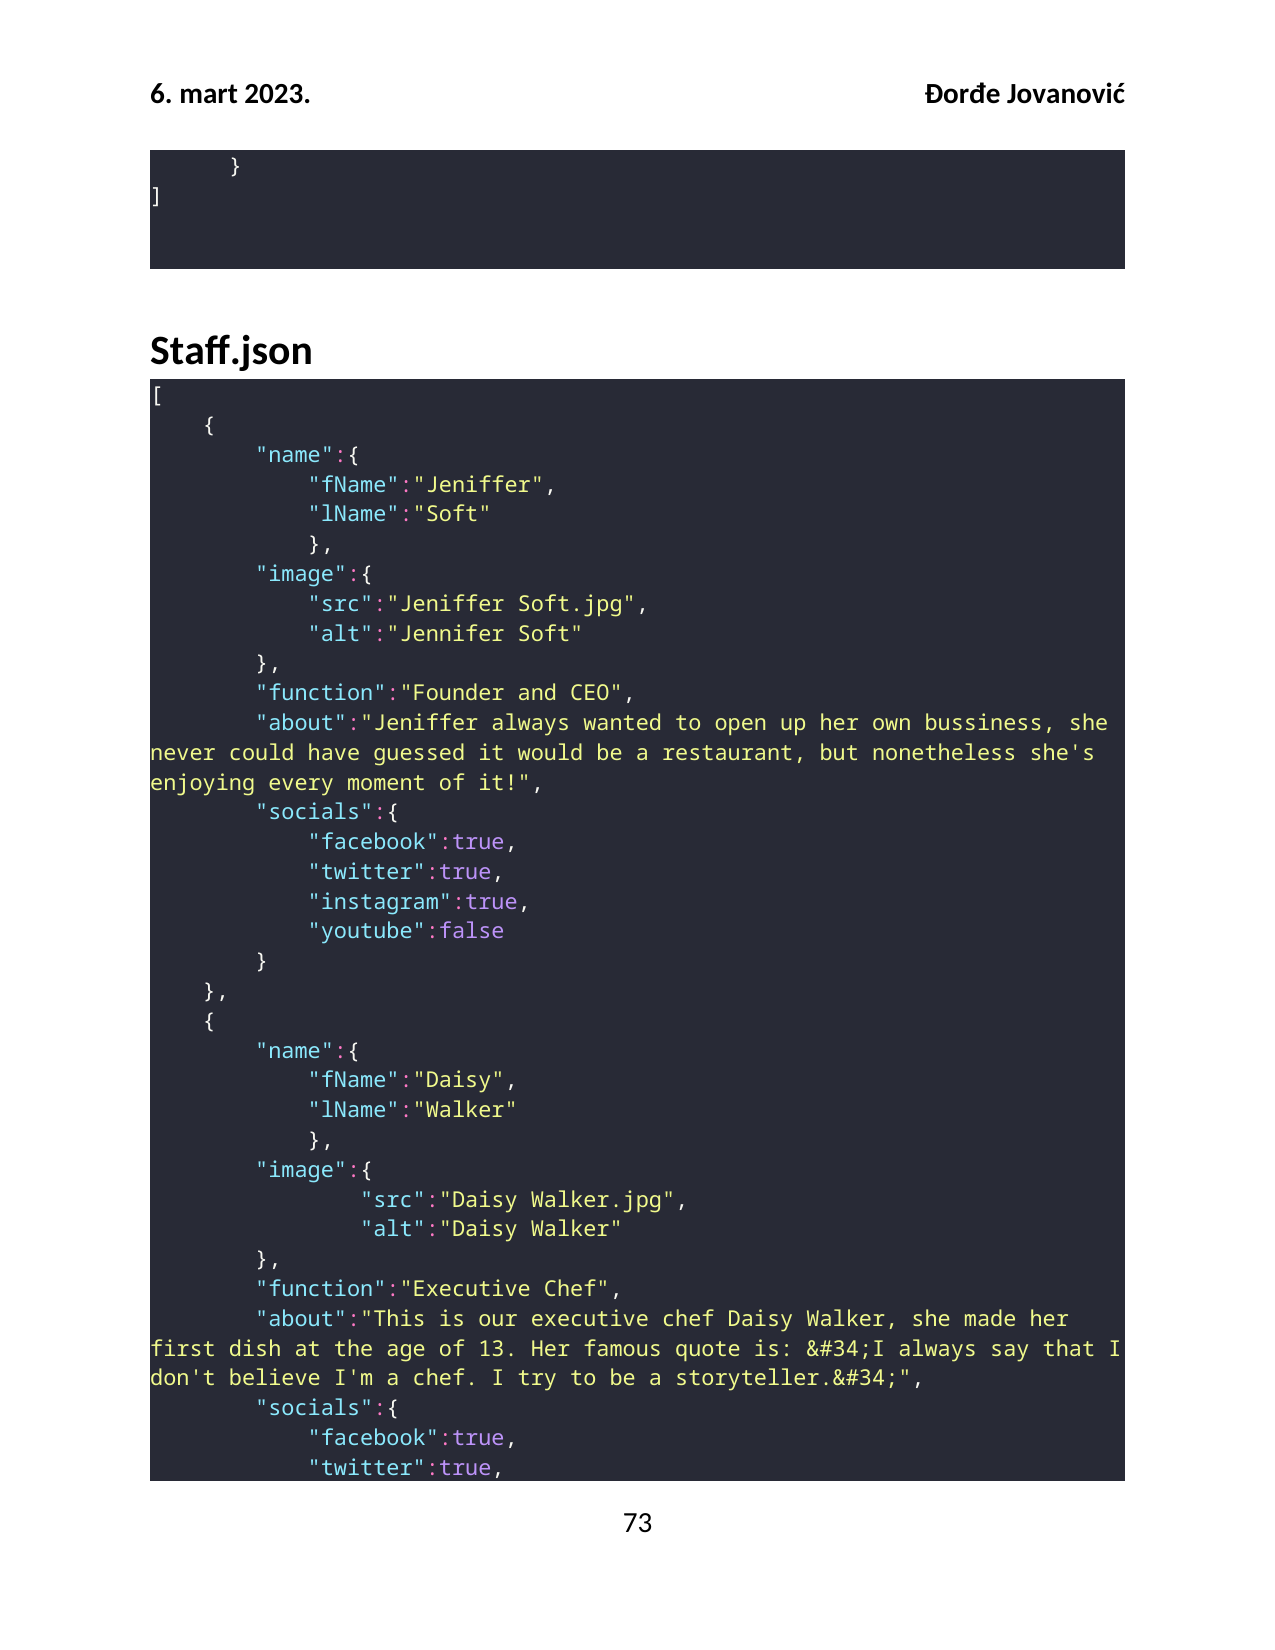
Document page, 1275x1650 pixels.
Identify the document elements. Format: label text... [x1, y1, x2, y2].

text "lName":"Walker" [150, 1094, 1125, 1124]
text }, [150, 647, 1125, 677]
text "alt":"Jennifer Soft" [150, 617, 1125, 647]
text "name":{ [150, 439, 1125, 468]
text "fName":"Jeniffer", [150, 468, 1125, 498]
text "instagram":true, [150, 886, 1125, 915]
text "name":{ [150, 1034, 1125, 1064]
text "lName":"Soft" [150, 498, 1125, 528]
text }, [150, 528, 1125, 558]
text { [150, 1005, 1125, 1034]
text "twitter":true, [150, 856, 1125, 886]
text "facebook":true, [150, 826, 1125, 856]
text "twitter":true, [150, 1452, 1125, 1481]
text ] [150, 180, 1125, 209]
text } [150, 150, 1125, 180]
text { [150, 409, 1125, 439]
text } [150, 945, 1125, 975]
text "facebook":true, [150, 1422, 1125, 1452]
text "function":"Executive Chef", [150, 1273, 1125, 1303]
text [ [150, 379, 1125, 409]
text "socials":{ [150, 1392, 1125, 1422]
text "alt":"Daisy Walker" [150, 1213, 1125, 1243]
text "socials":{ [150, 796, 1125, 826]
text "image":{ [150, 558, 1125, 588]
text "fName":"Daisy", [150, 1064, 1125, 1094]
subtitle Staff.json [150, 324, 1125, 375]
text "youtube":false [150, 915, 1125, 945]
text "src":"Daisy Walker.jpg", [150, 1183, 1125, 1213]
text }, [150, 1124, 1125, 1154]
text }, [150, 975, 1125, 1005]
text "about":"Jeniffer always wanted to open up her own bussiness, she never could have guessed it would be a restaurant, but nonetheless she's enjoying every moment of it!", [150, 707, 1125, 796]
text "src":"Jeniffer Soft.jpg", [150, 588, 1125, 617]
text }, [150, 1243, 1125, 1273]
text "image":{ [150, 1154, 1125, 1183]
text "about":"This is our executive chef Daisy Walker, she made her first dish at the age of 13. Her famous quote is: &#34;I always say that I don't believe I'm a chef. I try to be a storyteller.&#34;", [150, 1303, 1125, 1392]
text "function":"Founder and CEO", [150, 677, 1125, 707]
